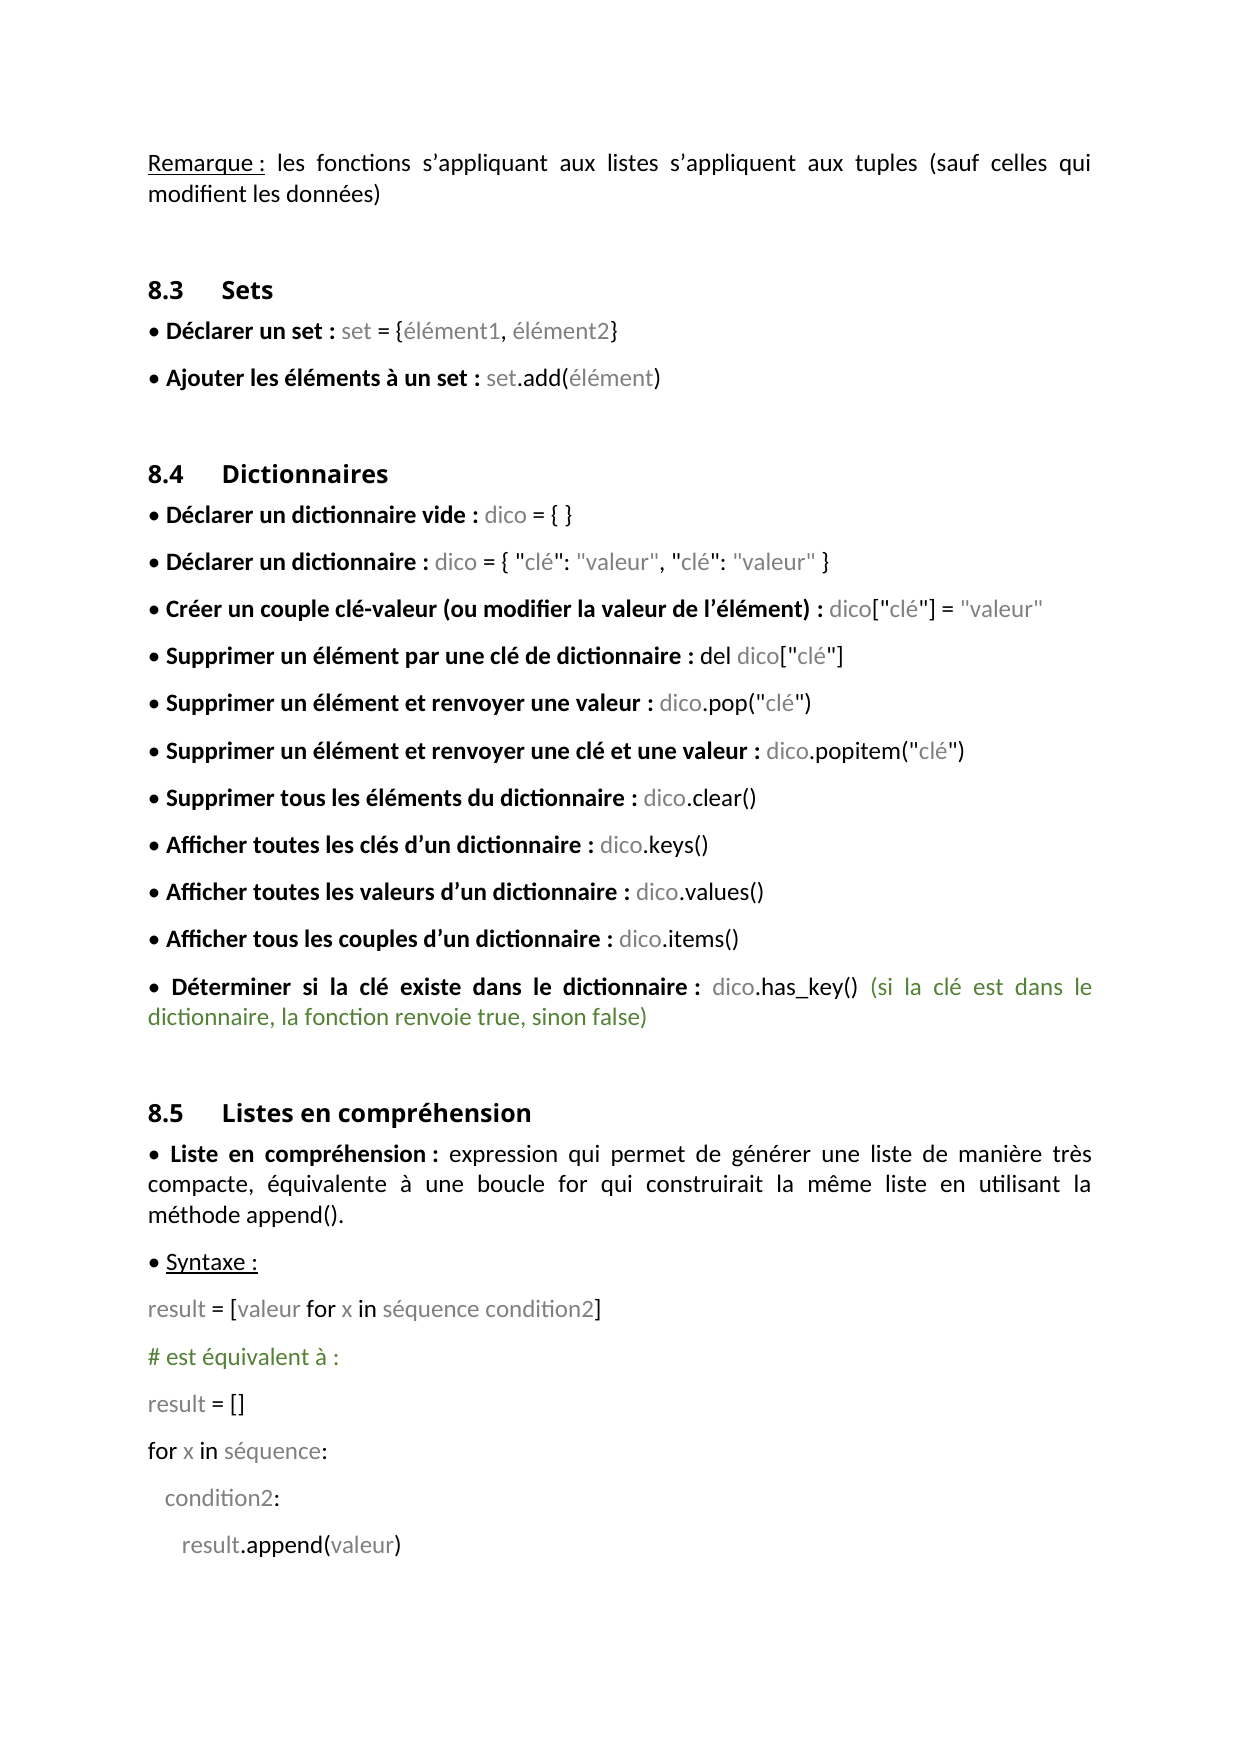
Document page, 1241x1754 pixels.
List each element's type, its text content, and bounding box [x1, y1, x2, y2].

text • Créer un couple clé-valeur (ou modifier la valeur de l’élément) : dico["clé"] = "valeur" [148, 593, 1093, 624]
text • Liste en compréhension : expression qui permet de générer une liste de manière très compacte, équivalente à une boucle for qui construirait la même liste en utilisant la méthode append(). [148, 1138, 1093, 1229]
text condition2: [148, 1482, 1093, 1513]
text • Déterminer si la clé existe dans le dictionnaire : dico.has_key() (si la clé est dans le dictionnaire, la fonction renvoie true, sinon false) [148, 971, 1093, 1032]
text • Supprimer un élément et renvoyer une valeur : dico.pop("clé") [148, 688, 1093, 718]
text • Supprimer tous les éléments du dictionnaire : dico.clear() [148, 782, 1093, 812]
text # est équivalent à : [148, 1341, 1093, 1371]
text • Déclarer un dictionnaire vide : dico = { } [148, 499, 1093, 529]
text result = [] [148, 1388, 1093, 1418]
text • Déclarer un dictionnaire : dico = { "clé": "valeur", "clé": "valeur" } [148, 546, 1093, 577]
text • Déclarer un set : set = {élément1, élément2} [148, 315, 1093, 345]
text • Afficher toutes les valeurs d’un dictionnaire : dico.values() [148, 876, 1093, 907]
text result.append(valeur) [148, 1529, 1093, 1560]
text • Supprimer un élément et renvoyer une clé et une valeur : dico.popitem("clé") [148, 735, 1093, 765]
text • Afficher tous les couples d’un dictionnaire : dico.items() [148, 923, 1093, 954]
text Remarque : les fonctions s’appliquant aux listes s’appliquent aux tuples (sauf celles qui modifient les données) [148, 148, 1093, 209]
subtitle Sets [148, 272, 1093, 307]
text for x in séquence: [148, 1435, 1093, 1466]
text result = [valeur for x in séquence condition2] [148, 1293, 1093, 1324]
text • Afficher toutes les clés d’un dictionnaire : dico.keys() [148, 829, 1093, 860]
subtitle Listes en compréhension [148, 1096, 1093, 1130]
text • Supprimer un élément par une clé de dictionnaire : del dico["clé"] [148, 640, 1093, 671]
subtitle Dictionnaires [148, 456, 1093, 491]
text • Ajouter les éléments à un set : set.add(élément) [148, 362, 1093, 393]
text • Syntaxe : [148, 1246, 1093, 1277]
